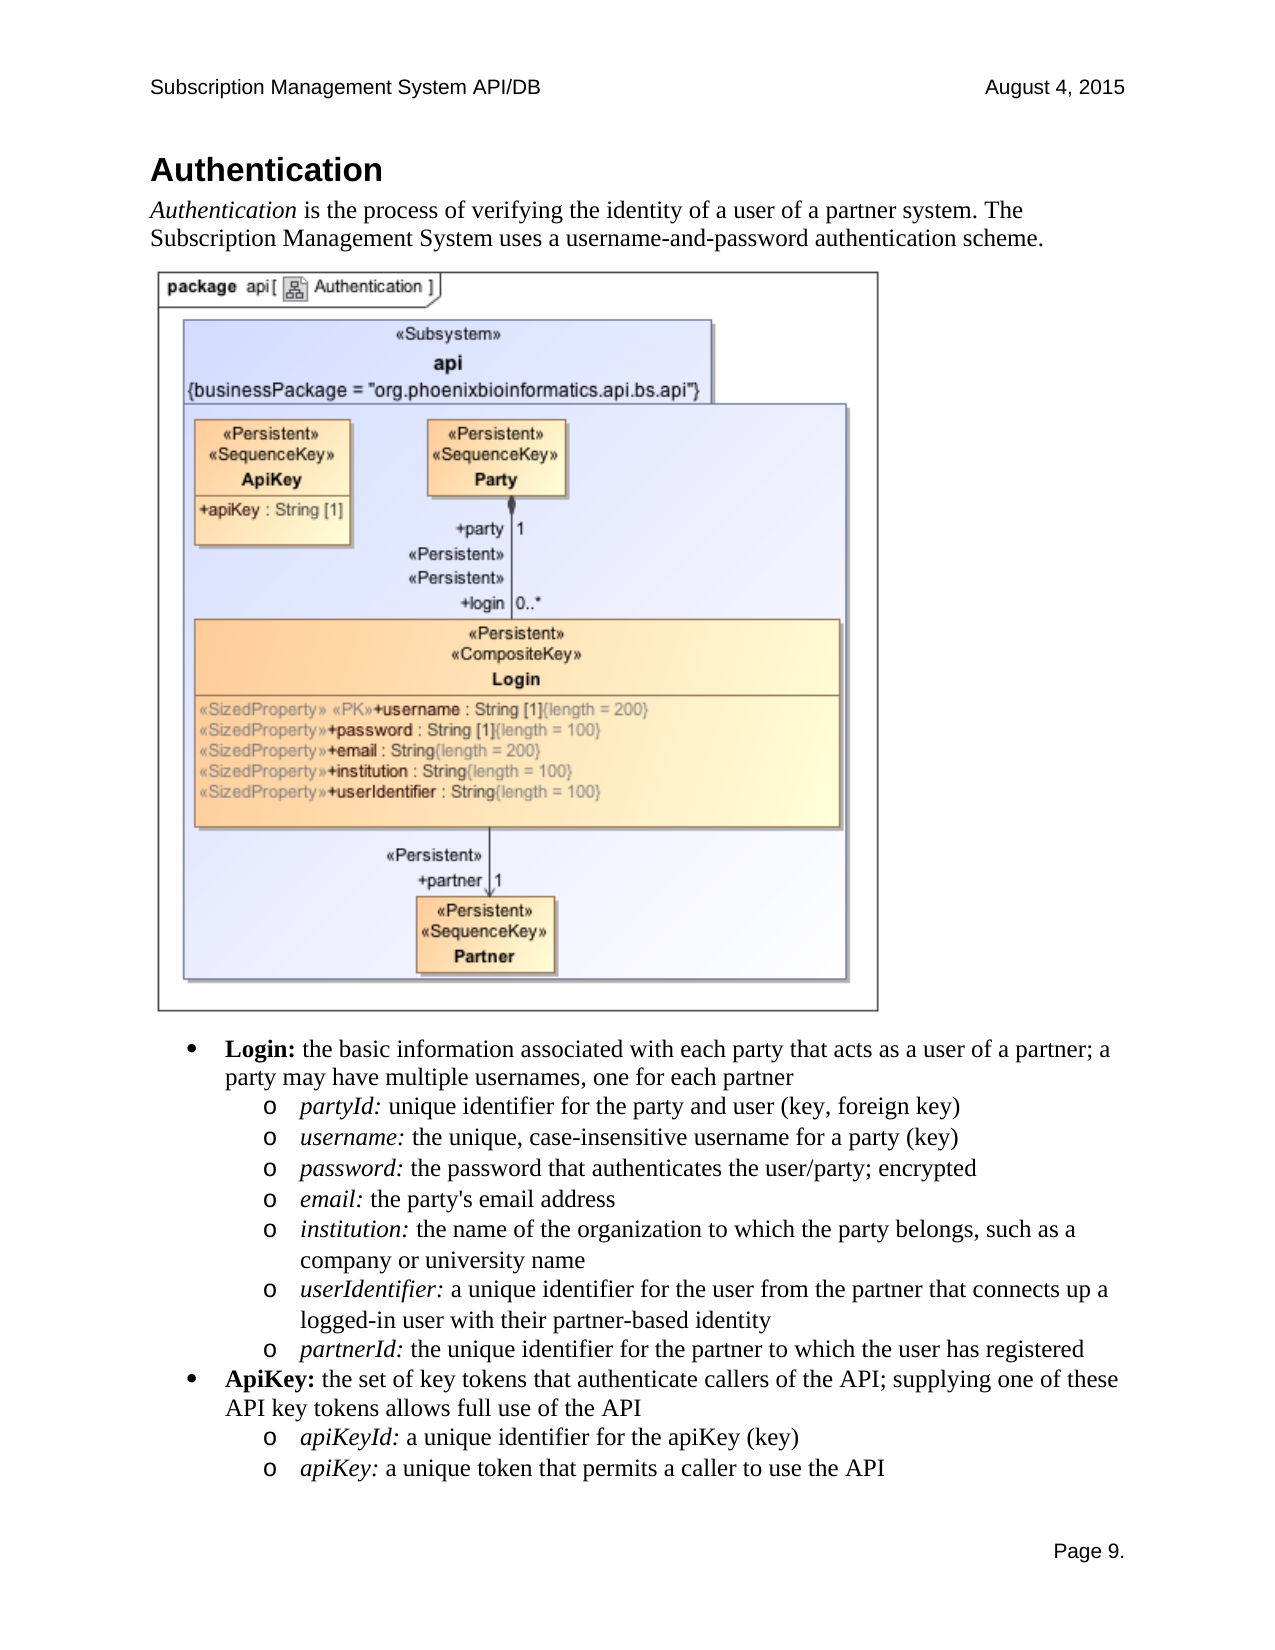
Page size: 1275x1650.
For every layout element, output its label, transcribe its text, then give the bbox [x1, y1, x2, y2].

picture [150, 264, 901, 1034]
list email: the party's email address [262, 1184, 1125, 1214]
list userIdentifier: a unique identifier for the user from the partner that connects up a logged-in user with their partner-based identity [262, 1274, 1125, 1334]
list partnerId: the unique identifier for the partner to which the user has registered [262, 1334, 1125, 1364]
list ApiKey: the set of key tokens that authenticate callers of the API; supplying one of these API key tokens allows full use of the API [187, 1364, 1125, 1422]
subtitle Authentication [150, 150, 1125, 188]
list username: the unique, case-insensitive username for a party (key) [262, 1122, 1125, 1153]
list apiKey: a unique token that permits a caller to use the API [262, 1453, 1125, 1484]
list password: the password that authenticates the user/party; encrypted [262, 1153, 1125, 1184]
list partyId: unique identifier for the party and user (key, foreign key) [262, 1091, 1125, 1122]
list institution: the name of the organization to which the party belongs, such as a company or university name [262, 1214, 1125, 1274]
list Login: the basic information associated with each party that acts as a user of a partner; a party may have multiple usernames, one for each partner [187, 1034, 1125, 1091]
list apiKeyId: a unique identifier for the apiKey (key) [262, 1422, 1125, 1453]
text Authentication is the process of verifying the identity of a user of a partner system. The Subscription Management System uses a username-and-password authentication scheme. [150, 195, 1125, 252]
